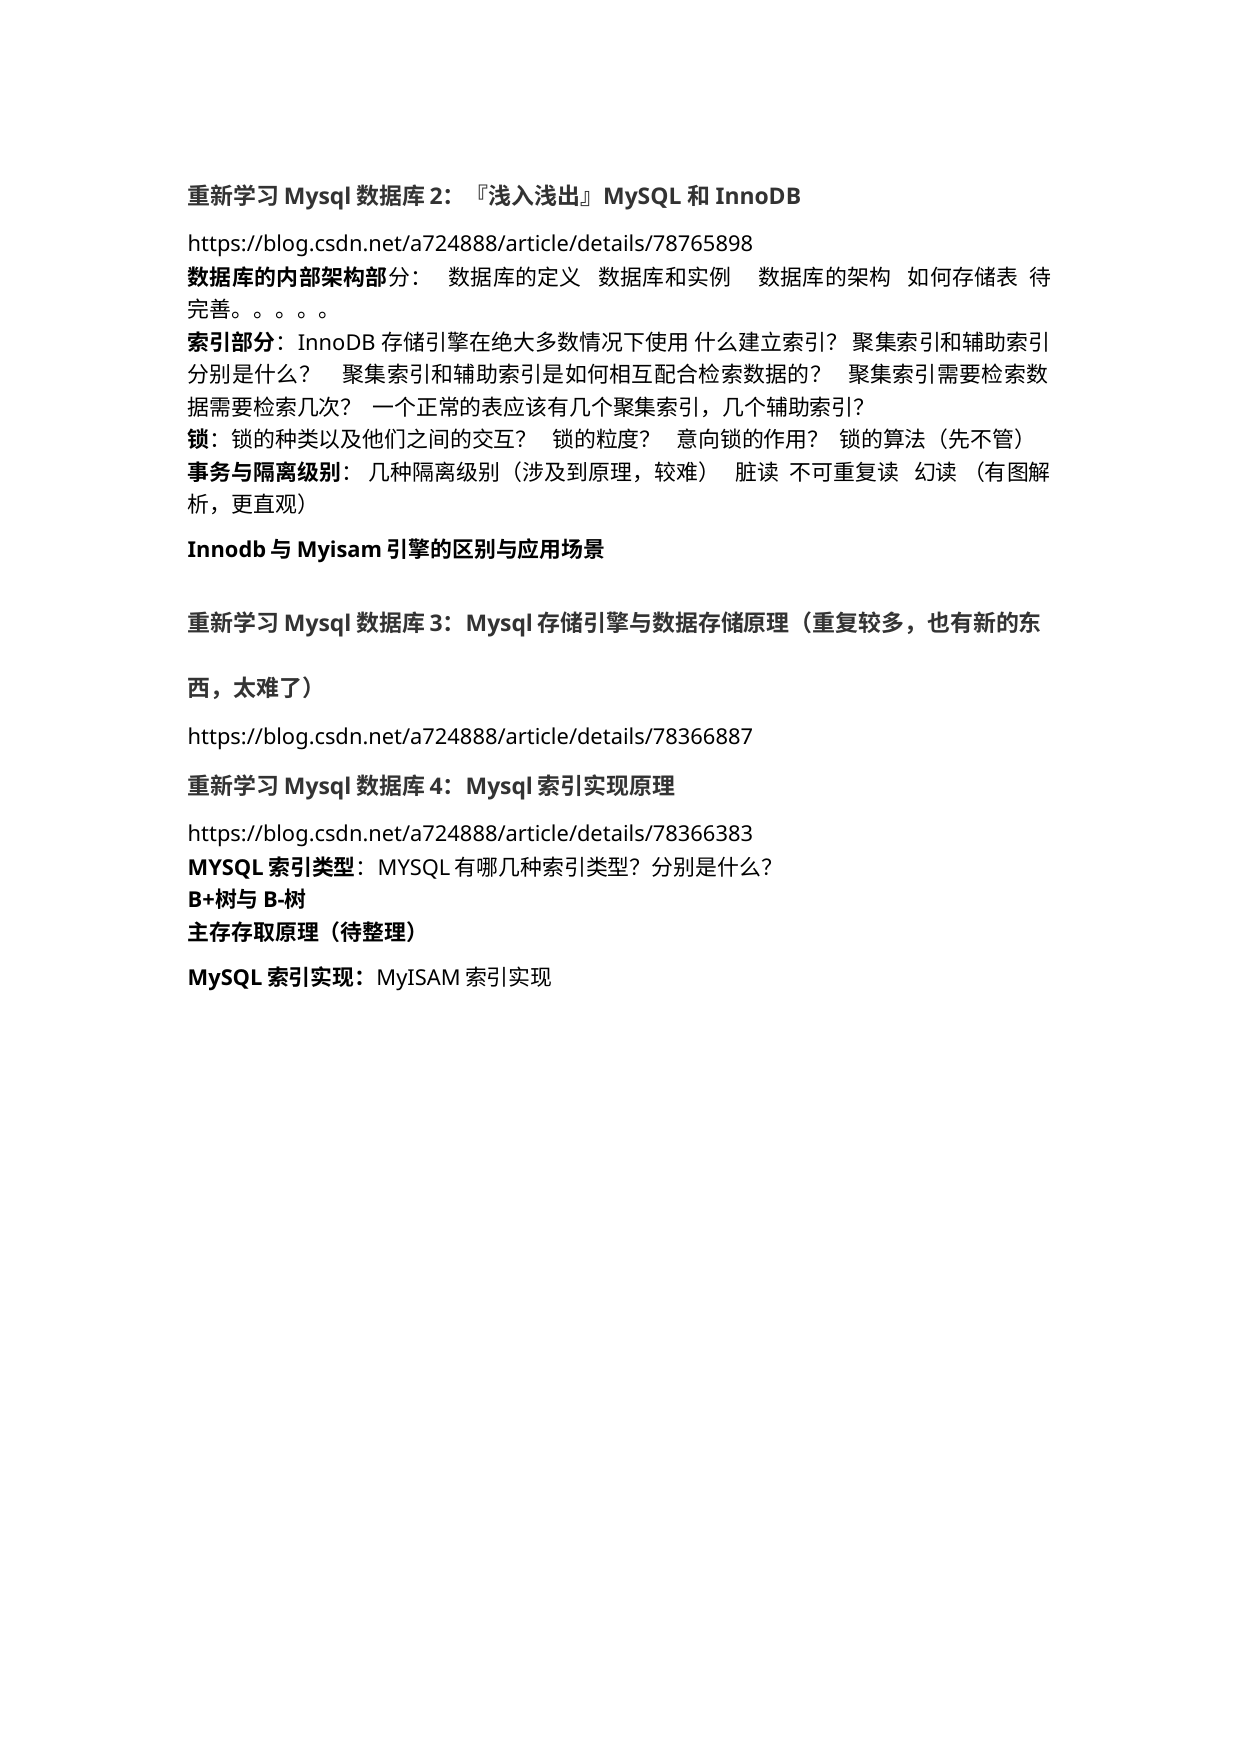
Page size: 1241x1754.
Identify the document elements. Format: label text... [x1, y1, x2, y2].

text 锁：锁的种类以及他们之间的交互？ 锁的粒度？ 意向锁的作用？ 锁的算法（先不管） [187, 422, 1053, 454]
text 索引部分：InnoDB 存储引擎在绝大多数情况下使用 什么建立索引？ 聚集索引和辅助索引分别是什么？ 聚集索引和辅助索引是如何相互配合检索数据的？ 聚集索引需要检索数据需要检索几次？ 一个正常的表应该有几个聚集索引，几个辅助索引？ [187, 324, 1053, 422]
text B+树与B-树 [187, 882, 1053, 914]
subtitle 重新学习Mysql数据库3：Mysql存储引擎与数据存储原理（重复较多，也有新的东西，太难了） [187, 589, 1053, 719]
text 数据库的内部架构部分： 数据库的定义 数据库和实例 数据库的架构 如何存储表 待完善。。。。。 [187, 259, 1053, 324]
text https://blog.csdn.net/a724888/article/details/78765898 [187, 227, 1053, 259]
text https://blog.csdn.net/a724888/article/details/78366383 [187, 817, 1053, 849]
text 事务与隔离级别： 几种隔离级别（涉及到原理，较难） 脏读 不可重复读 幻读 （有图解析，更直观） [187, 454, 1053, 519]
subtitle Innodb与Myisam引擎的区别与应用场景 [187, 532, 1053, 564]
text MYSQL索引类型：MYSQL有哪几种索引类型？分别是什么？ [187, 849, 1053, 882]
text 主存存取原理（待整理） [187, 914, 1053, 947]
text https://blog.csdn.net/a724888/article/details/78366887 [187, 719, 1053, 752]
subtitle MySQL索引实现：MyISAM索引实现 [187, 959, 1053, 992]
text 重新学习Mysql数据库2：『浅入浅出』MySQL 和 InnoDB [187, 162, 1053, 227]
subtitle 重新学习Mysql数据库4：Mysql索引实现原理 [187, 752, 1053, 817]
